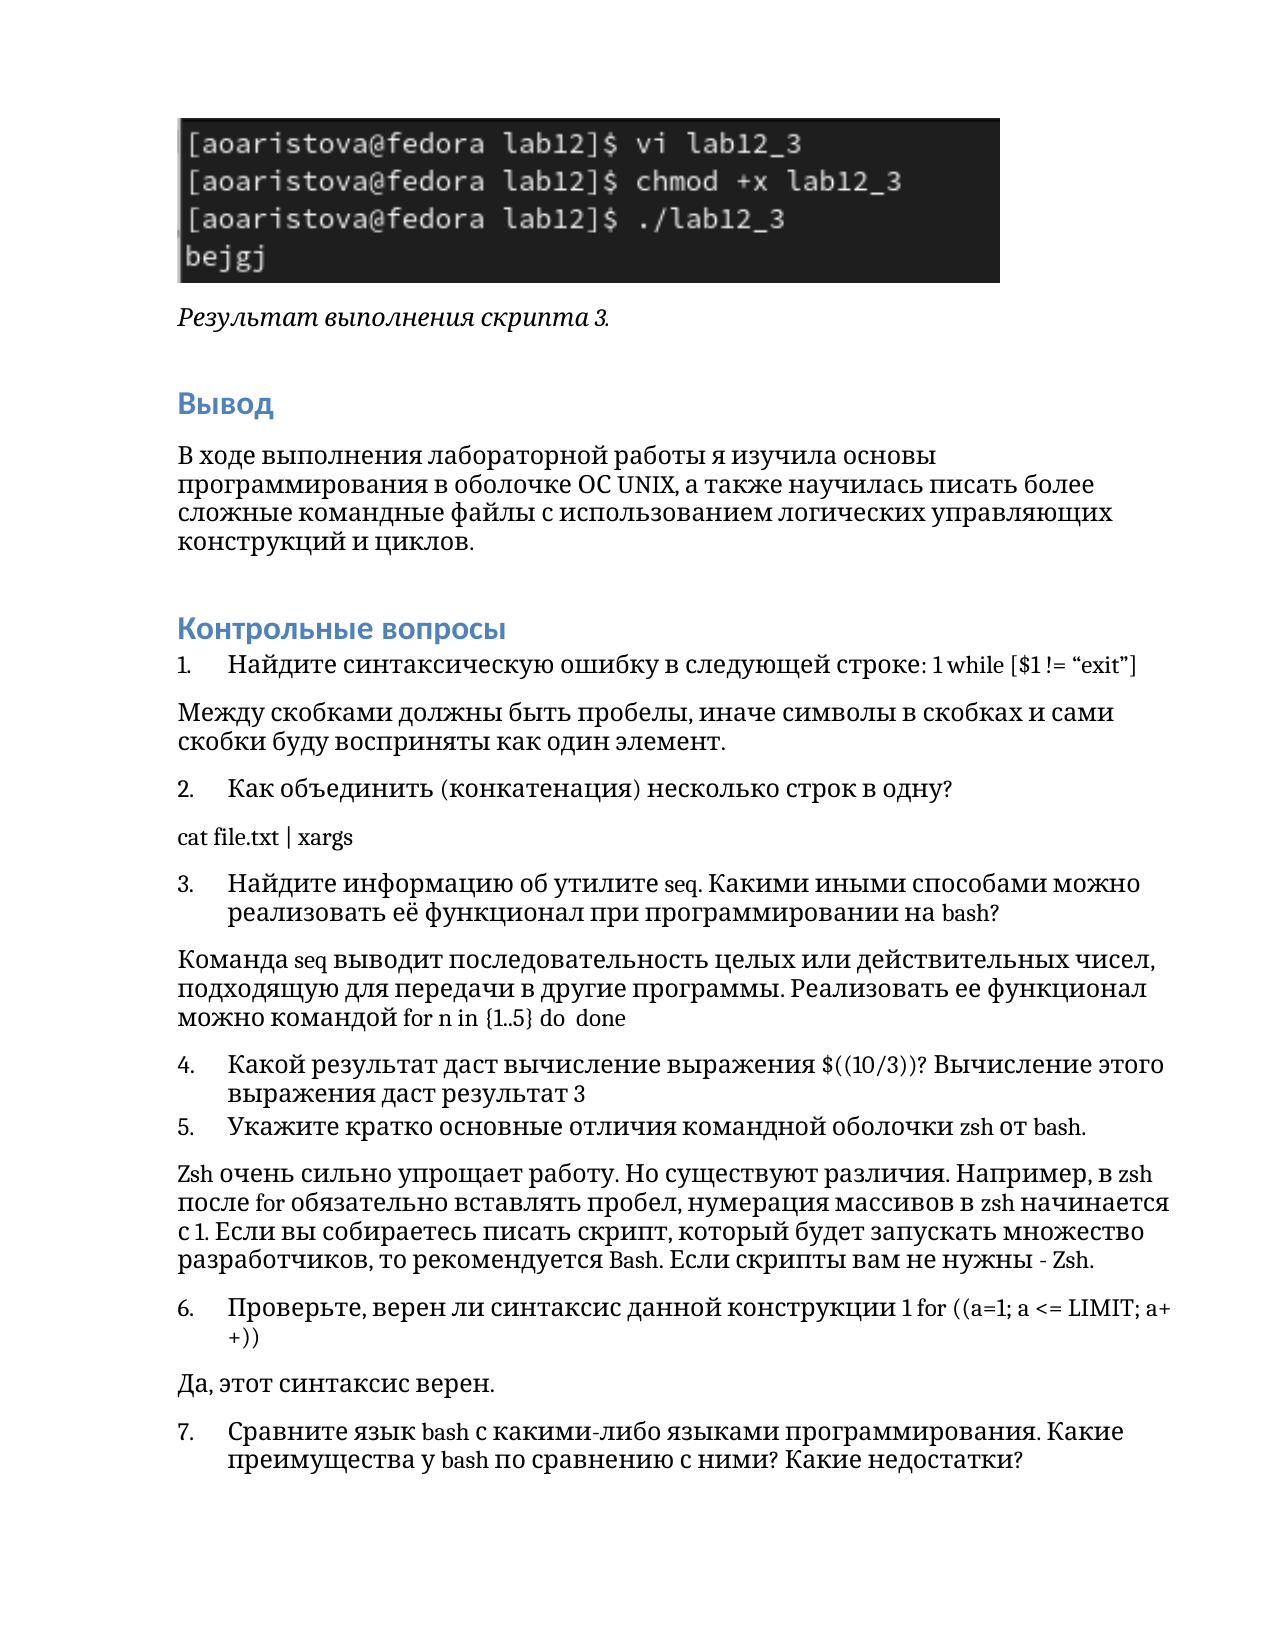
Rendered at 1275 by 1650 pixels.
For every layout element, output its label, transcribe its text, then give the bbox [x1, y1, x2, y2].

list Проверьте, верен ли синтаксис данной конструкции 1 for ((a=1; a <= LIMIT; a++)) [177, 1294, 1186, 1351]
text Zsh очень сильно упрощает работу. Но существуют различия. Например, в zsh после for обязательно вставлять пробел, нумерация массивов в zsh начинается с 1. Если вы собираетесь писать скрипт, который будет запускать множество разработчиков, то рекомендуется Bash. Если скрипты вам не нужны - Zsh. [177, 1160, 1186, 1275]
list Сравните язык bash с какими-либо языками программирования. Какие преимущества у bash по сравнению с ними? Какие недостатки? [177, 1417, 1186, 1475]
list Как объединить (конкатенация) несколько строк в одну? [177, 775, 1186, 804]
text cat file.txt | xargs [177, 822, 1186, 851]
subtitle Контрольные вопросы [177, 607, 1186, 647]
text В ходе выполнения лабораторной работы я изучила основы программирования в оболочке ОС UNIX, а также научилась писать более сложные командные файлы с использованием логических управляющих конструкций и циклов. [177, 442, 1186, 557]
text Да, этот синтаксис верен. [177, 1370, 1186, 1399]
list Какой результат даст вычисление выражения $((10/3))? Вычисление этого выражения даст результат 3 [177, 1051, 1186, 1109]
text Результат выполнения скрипта 3. [177, 303, 1186, 332]
picture [177, 118, 1000, 283]
text Команда seq выводит последовательность целых или действительных чисел, подходящую для передачи в другие программы. Реализовать ее функционал можно командой for n in {1..5} do done [177, 946, 1186, 1032]
list Найдите информацию об утилите seq. Какими иными способами можно реализовать её функционал при программировании на bash? [177, 870, 1186, 927]
list Найдите синтаксическую ошибку в следующей строке: 1 while [$1 != “exit”] [177, 651, 1186, 680]
subtitle Вывод [177, 382, 1186, 423]
list Укажите кратко основные отличия командной оболочки zsh от bash. [177, 1112, 1186, 1141]
text Между скобками должны быть пробелы, иначе символы в скобках и сами скобки буду восприняты как один элемент. [177, 699, 1186, 756]
